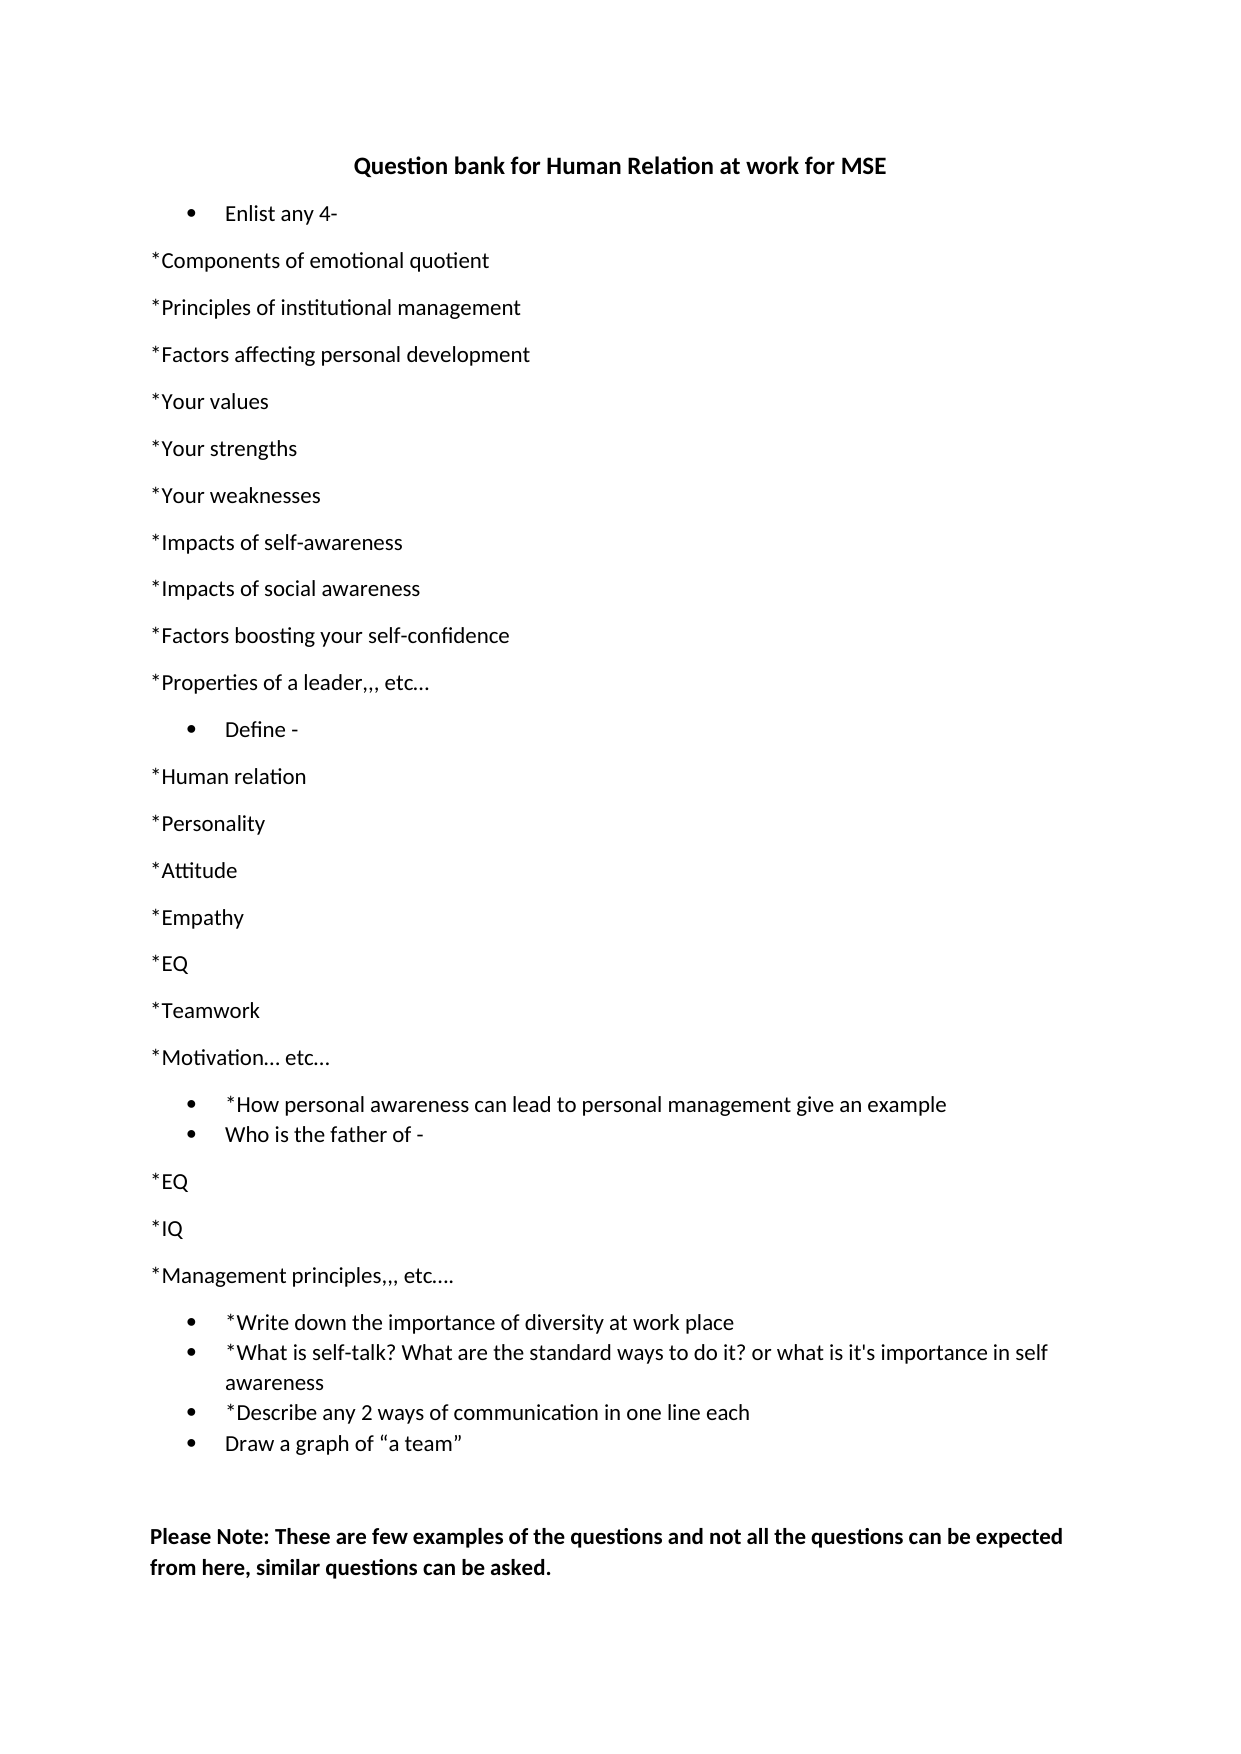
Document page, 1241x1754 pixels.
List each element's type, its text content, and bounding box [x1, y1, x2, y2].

text *Empathy [150, 903, 1090, 931]
text *EQ [150, 1167, 1090, 1195]
list *Describe any 2 ways of communication in one line each [187, 1398, 1090, 1427]
text *Your weaknesses [150, 481, 1090, 509]
text *Impacts of self-awareness [150, 528, 1090, 556]
text Please Note: These are few examples of the questions and not all the questions can be expected from here, similar questions can be asked. [150, 1522, 1090, 1581]
text *EQ [150, 949, 1090, 978]
text *Teamwork [150, 996, 1090, 1024]
text *Properties of a leader,,, etc… [150, 668, 1090, 696]
text *Personality [150, 809, 1090, 837]
text *Principles of institutional management [150, 293, 1090, 321]
text *Human relation [150, 762, 1090, 790]
list *What is self-talk? What are the standard ways to do it? or what is it's importance in self awareness [187, 1338, 1090, 1396]
text *IQ [150, 1214, 1090, 1242]
text *Motivation… etc… [150, 1043, 1090, 1071]
list Who is the father of - [187, 1120, 1090, 1148]
text *Your values [150, 387, 1090, 415]
text *Management principles,,, etc…. [150, 1261, 1090, 1289]
list *Write down the importance of diversity at work place [187, 1308, 1090, 1336]
text *Factors affecting personal development [150, 340, 1090, 368]
list Enlist any 4- [187, 199, 1090, 228]
list *How personal awareness can lead to personal management give an example [187, 1090, 1090, 1118]
text *Impacts of social awareness [150, 574, 1090, 603]
list Draw a graph of “a team” [187, 1429, 1090, 1457]
text Question bank for Human Relation at work for MSE [150, 150, 1090, 181]
text *Components of emotional quotient [150, 246, 1090, 274]
text *Your strengths [150, 434, 1090, 462]
text *Factors boosting your self-confidence [150, 621, 1090, 649]
list Define - [187, 715, 1090, 743]
text *Attitude [150, 856, 1090, 884]
